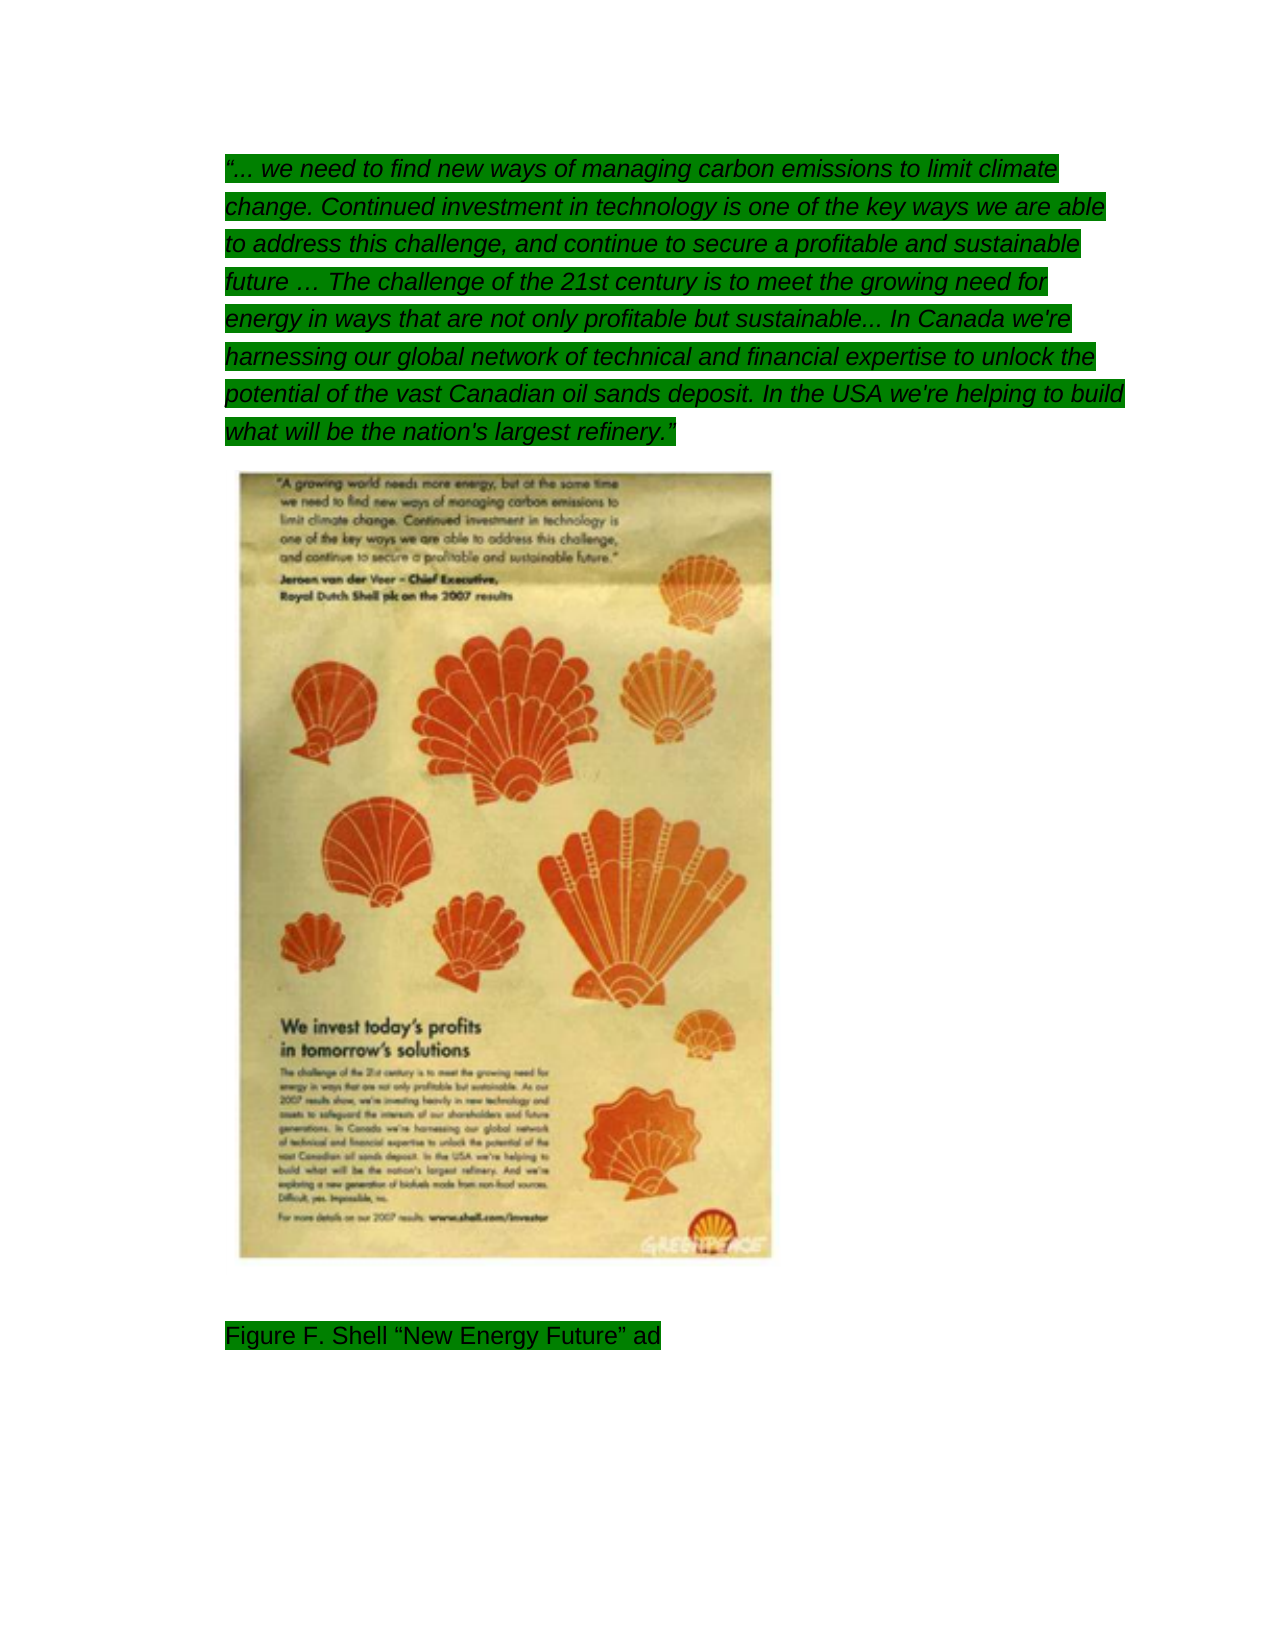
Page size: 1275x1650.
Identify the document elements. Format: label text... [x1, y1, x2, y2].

picture [225, 470, 800, 1275]
text “... we need to find new ways of managing carbon emissions to limit climate change. Continued investment in technology is one of the key ways we are able to address this challenge, and continue to secure a profitable and sustainable future … The challenge of the 21st century is to meet the growing need for energy in ways that are not only profitable but sustainable... In Canada we're harnessing our global network of technical and financial expertise to unlock the potential of the vast Canadian oil sands deposit. In the USA we're helping to build what will be the nation's largest refinery.” [225, 408, 1125, 450]
text “... we need to find new ways of managing carbon emissions to limit climate change. Continued investment in technology is one of the key ways we are able to address this challenge, and continue to secure a profitable and sustainable future … The challenge of the 21st century is to meet the growing need for energy in ways that are not only profitable but sustainable... In Canada we're harnessing our global network of technical and financial expertise to unlock the potential of the vast Canadian oil sands deposit. In the USA we're helping to build what will be the nation's largest refinery.” [225, 150, 1125, 379]
text Figure F. Shell “New Energy Future” ad [225, 1317, 1125, 1354]
